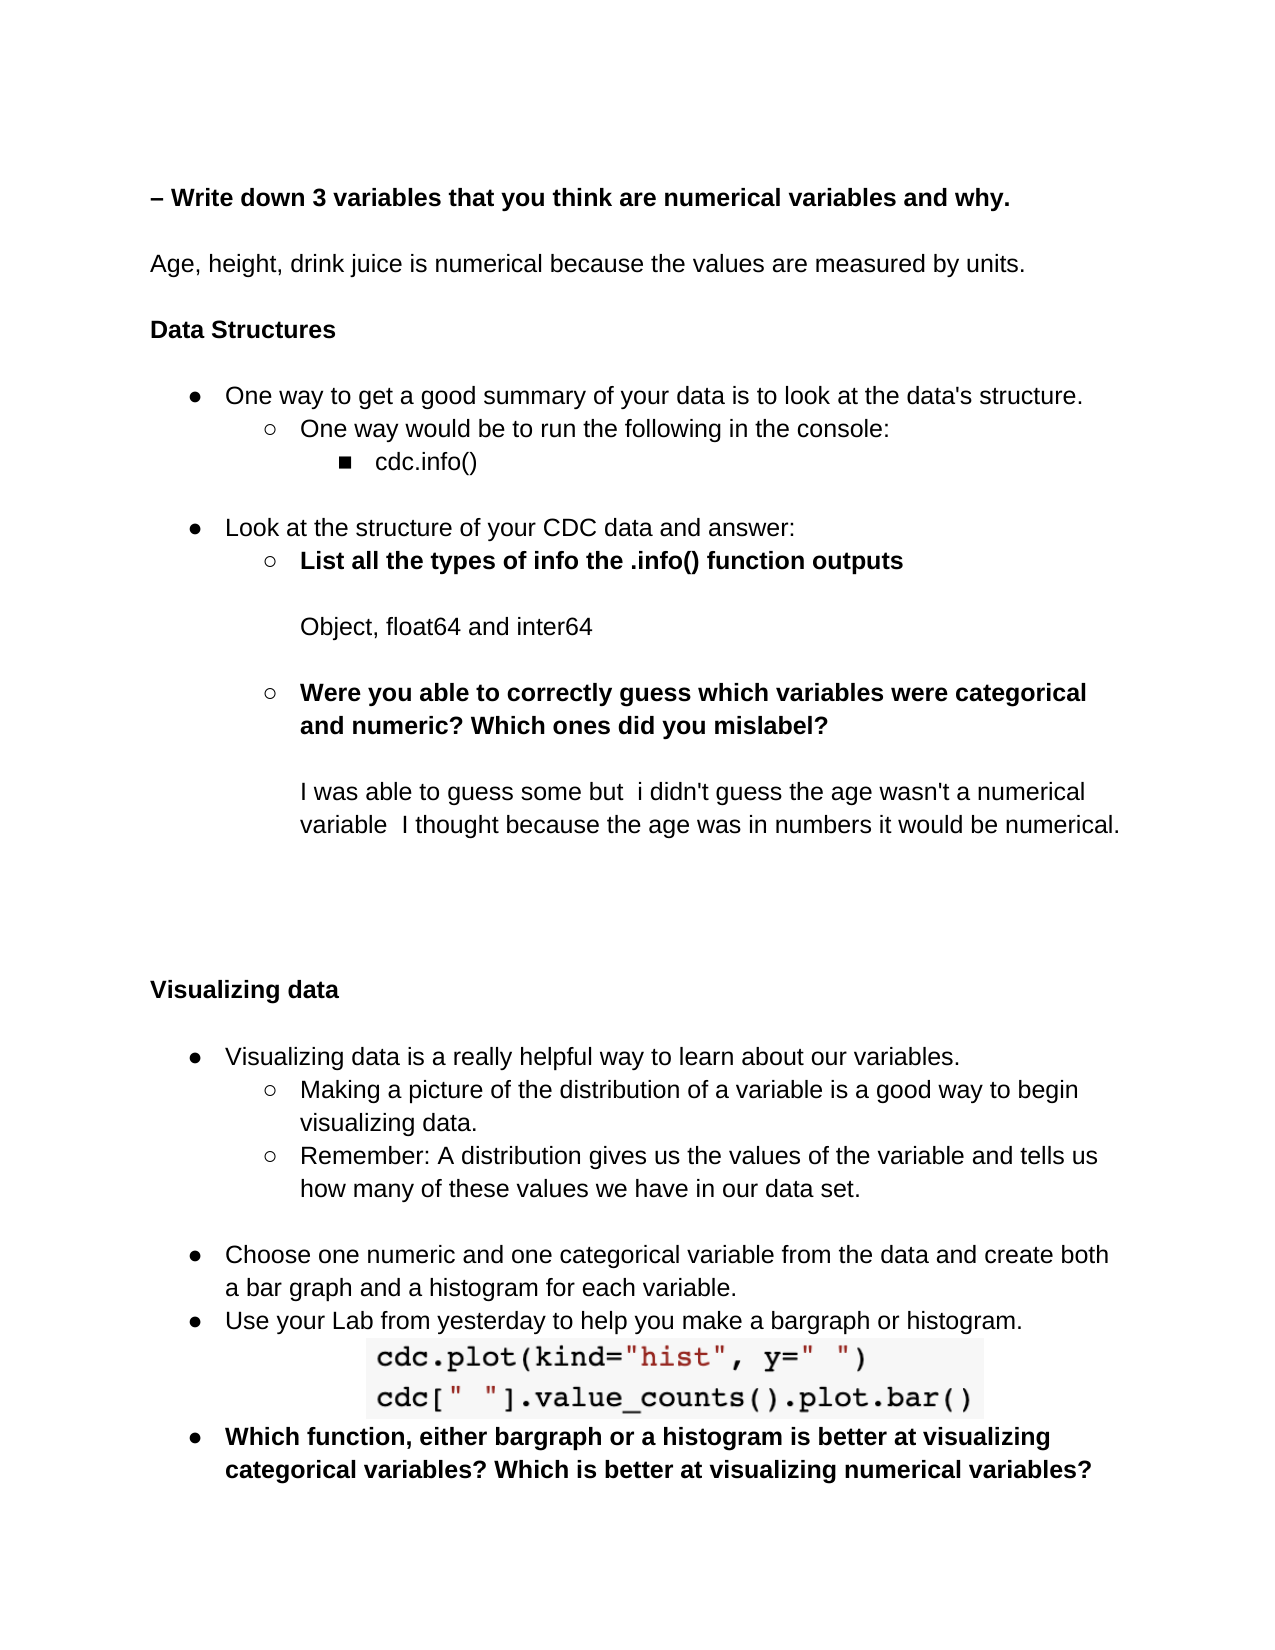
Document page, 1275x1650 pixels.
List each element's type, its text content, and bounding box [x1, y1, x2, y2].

text I was able to guess some but i didn't guess the age wasn't a numerical variable I thought because the age was in numbers it would be numerical. [300, 777, 1125, 839]
list Choose one numeric and one categorical variable from the data and create both a bar graph and a histogram for each variable. [187, 1240, 1125, 1301]
list List all the types of info the .info() function outputs [262, 546, 1125, 575]
list Were you able to correctly guess which variables were categorical and numeric? Which ones did you mislabel? [262, 678, 1125, 740]
text Object, float64 and inter64 [300, 612, 1125, 641]
text Age, height, drink juice is numerical because the values are measured by units. [150, 249, 1125, 278]
list cdc.info() [337, 447, 1125, 476]
list Which function, either bargraph or a histogram is better at visualizing categorical variables? Which is better at visualizing numerical variables? [187, 1422, 1125, 1484]
picture [366, 1338, 984, 1419]
list One way to get a good summary of your data is to look at the data's structure. [187, 381, 1125, 410]
list Look at the structure of your CDC data and answer: [187, 513, 1125, 542]
list Visualizing data is a really helpful way to learn about our variables. [187, 1042, 1125, 1070]
text Data Structures [150, 315, 1125, 344]
text Visualizing data [150, 976, 1125, 1004]
list Use your Lab from yesterday to help you make a bargraph or histogram. [187, 1306, 1125, 1334]
text – Write down 3 variables that you think are numerical variables and why. [150, 183, 1125, 212]
list Remember: A distribution gives us the values of the variable and tells us how many of these values we have in our data set. [262, 1141, 1125, 1202]
list One way would be to run the following in the console: [262, 414, 1125, 443]
list Making a picture of the distribution of a variable is a good way to begin visualizing data. [262, 1074, 1125, 1136]
